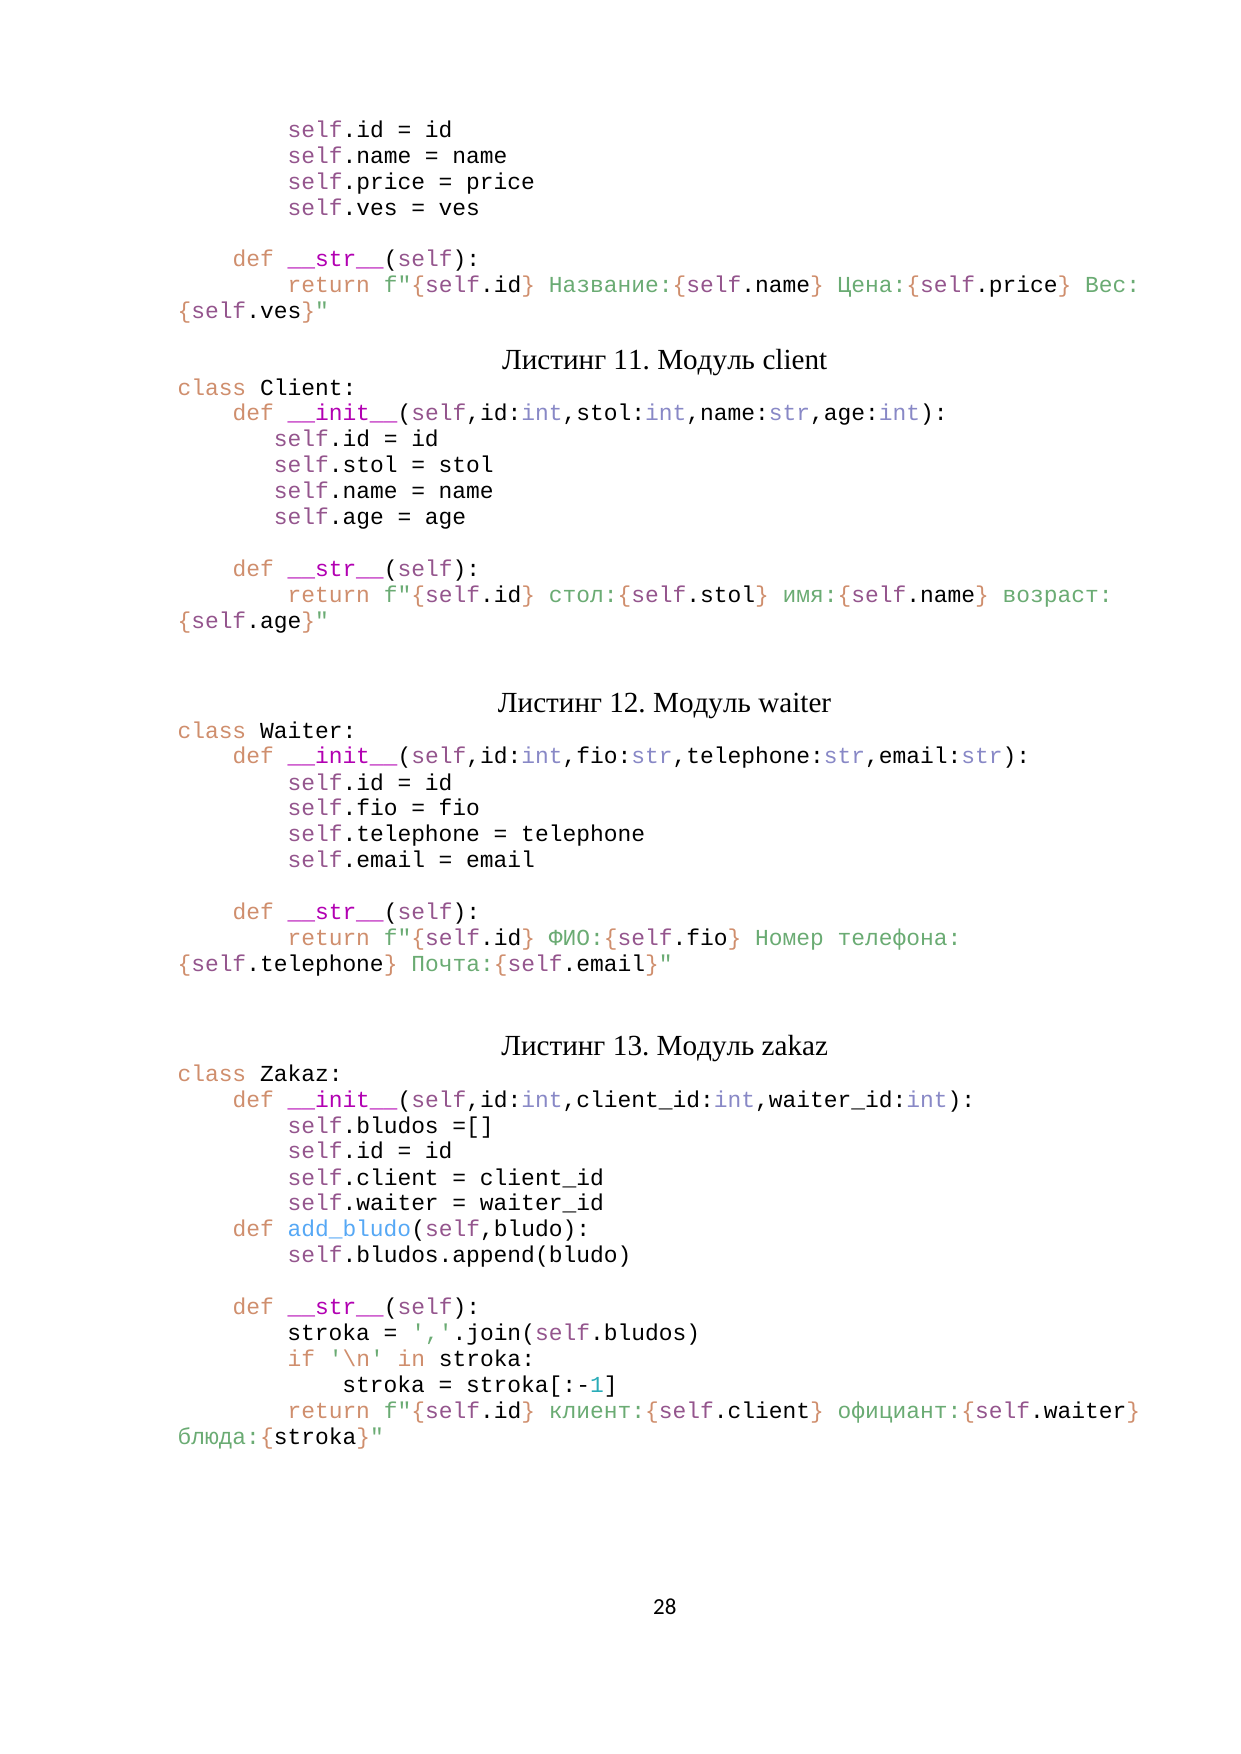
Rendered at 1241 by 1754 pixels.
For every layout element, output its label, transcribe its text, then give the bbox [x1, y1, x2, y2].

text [177, 118, 1152, 326]
text Листинг 12. Модуль waiter [177, 685, 1152, 719]
text class Waiter: def __init__(self,id:int,fio:str,telephone:str,email:str): self.id = id self.fio = fio self.telephone = telephone self.email = email def __str__(self): return f"{self.id} ФИО:{self.fio} Номер телефона:{self.telephone} Почта:{self.email}" [177, 719, 1152, 978]
text class Client: def __init__(self,id:int,stol:int,name:str,age:int): self.id = id self.stol = stol self.name = name self.age = age def __str__(self): return f"{self.id} стол:{self.stol} имя:{self.name} возраст:{self.age}" [177, 376, 1152, 635]
text class Zakaz: def __init__(self,id:int,client_id:int,waiter_id:int): self.bludos =[] self.id = id self.client = client_id self.waiter = waiter_id def add_bludo(self,bludo): self.bludos.append(bludo) def __str__(self): stroka = ','.join(self.bludos) if '\n' in stroka: stroka = stroka[:-1] return f"{self.id} клиент:{self.client} официант:{self.waiter} блюда:{stroka}" [177, 1062, 1152, 1451]
text Листинг 13. Модуль zakaz [177, 1028, 1152, 1062]
text Листинг 11. Модуль client [177, 342, 1152, 376]
